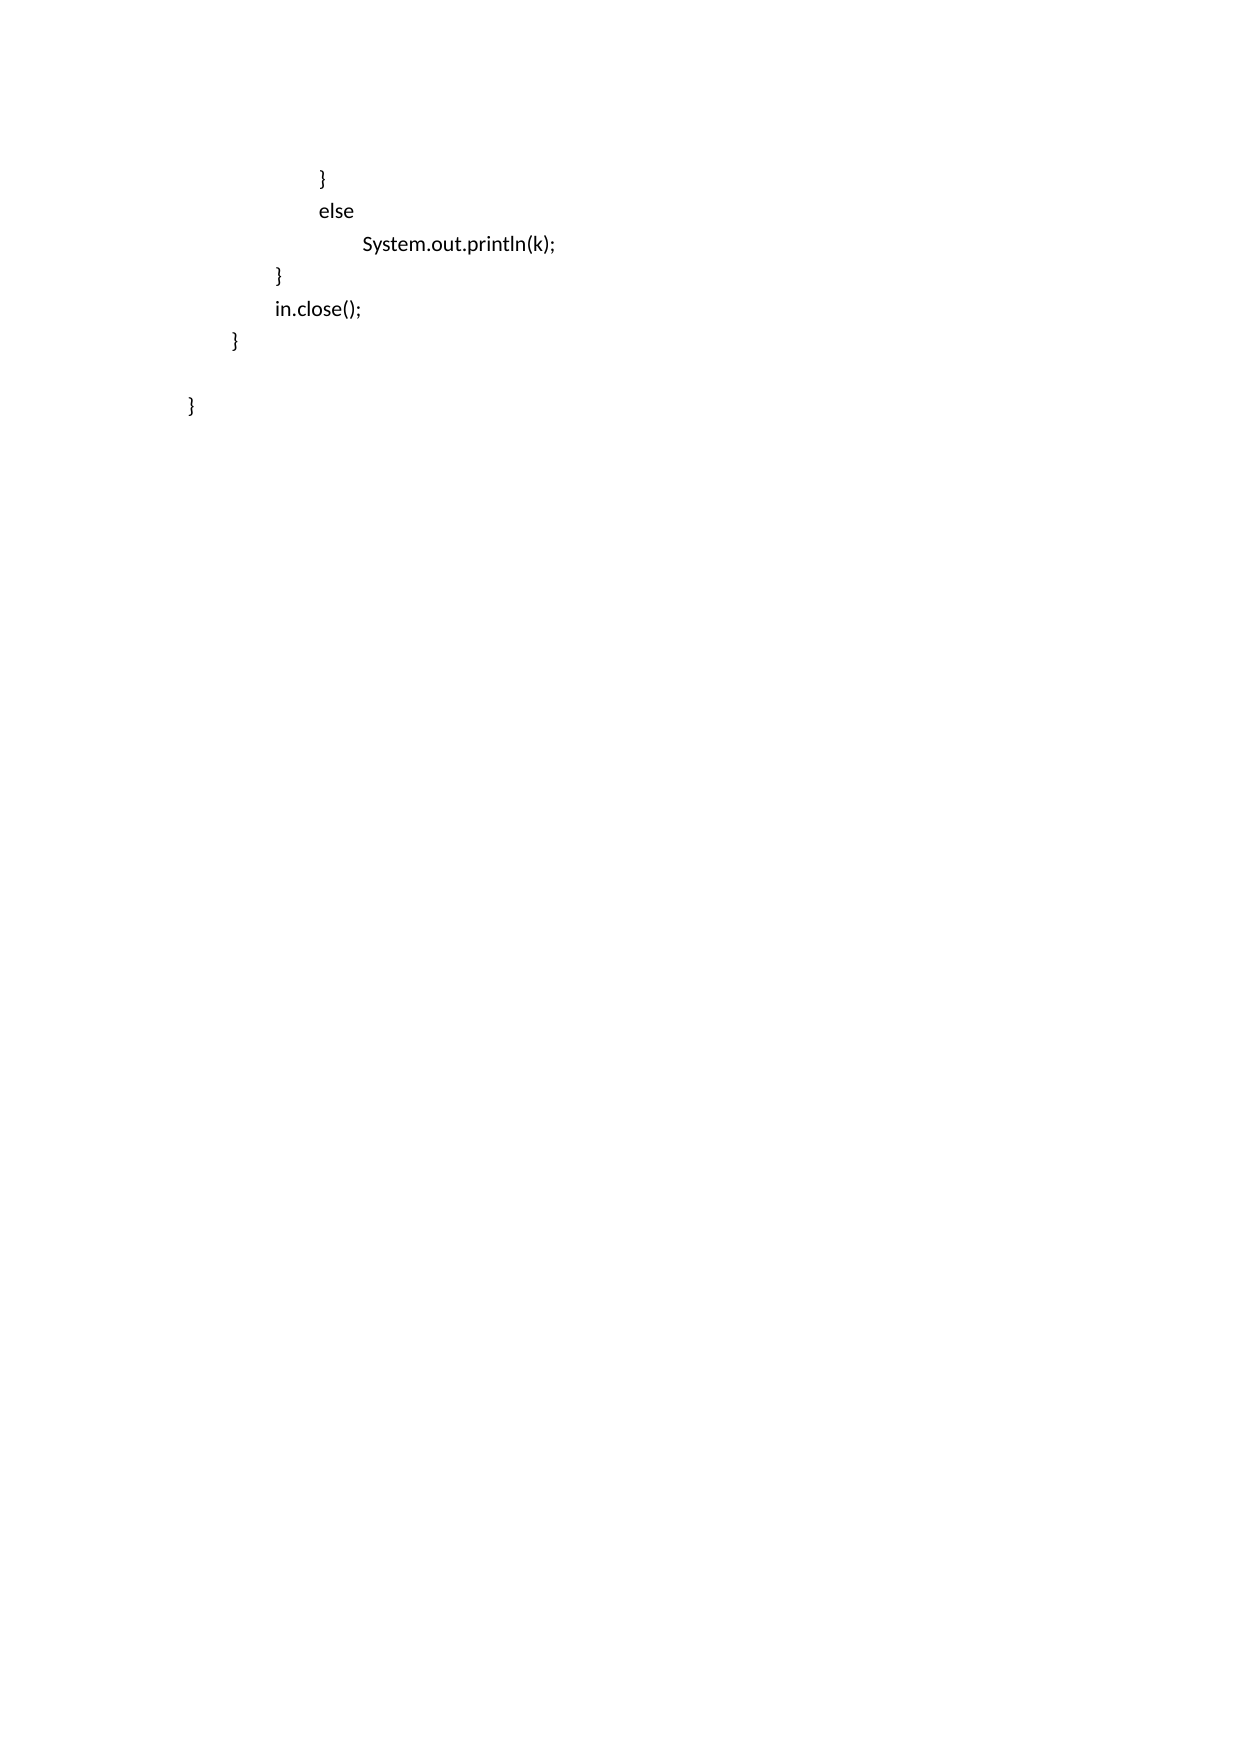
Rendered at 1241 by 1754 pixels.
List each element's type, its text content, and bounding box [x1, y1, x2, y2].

text System.out.println(k); [187, 227, 1053, 259]
text } [187, 259, 1053, 292]
text in.close(); [187, 292, 1053, 324]
text } [187, 324, 1053, 357]
text } [187, 389, 1053, 422]
text else [187, 194, 1053, 227]
text } [187, 162, 1053, 194]
